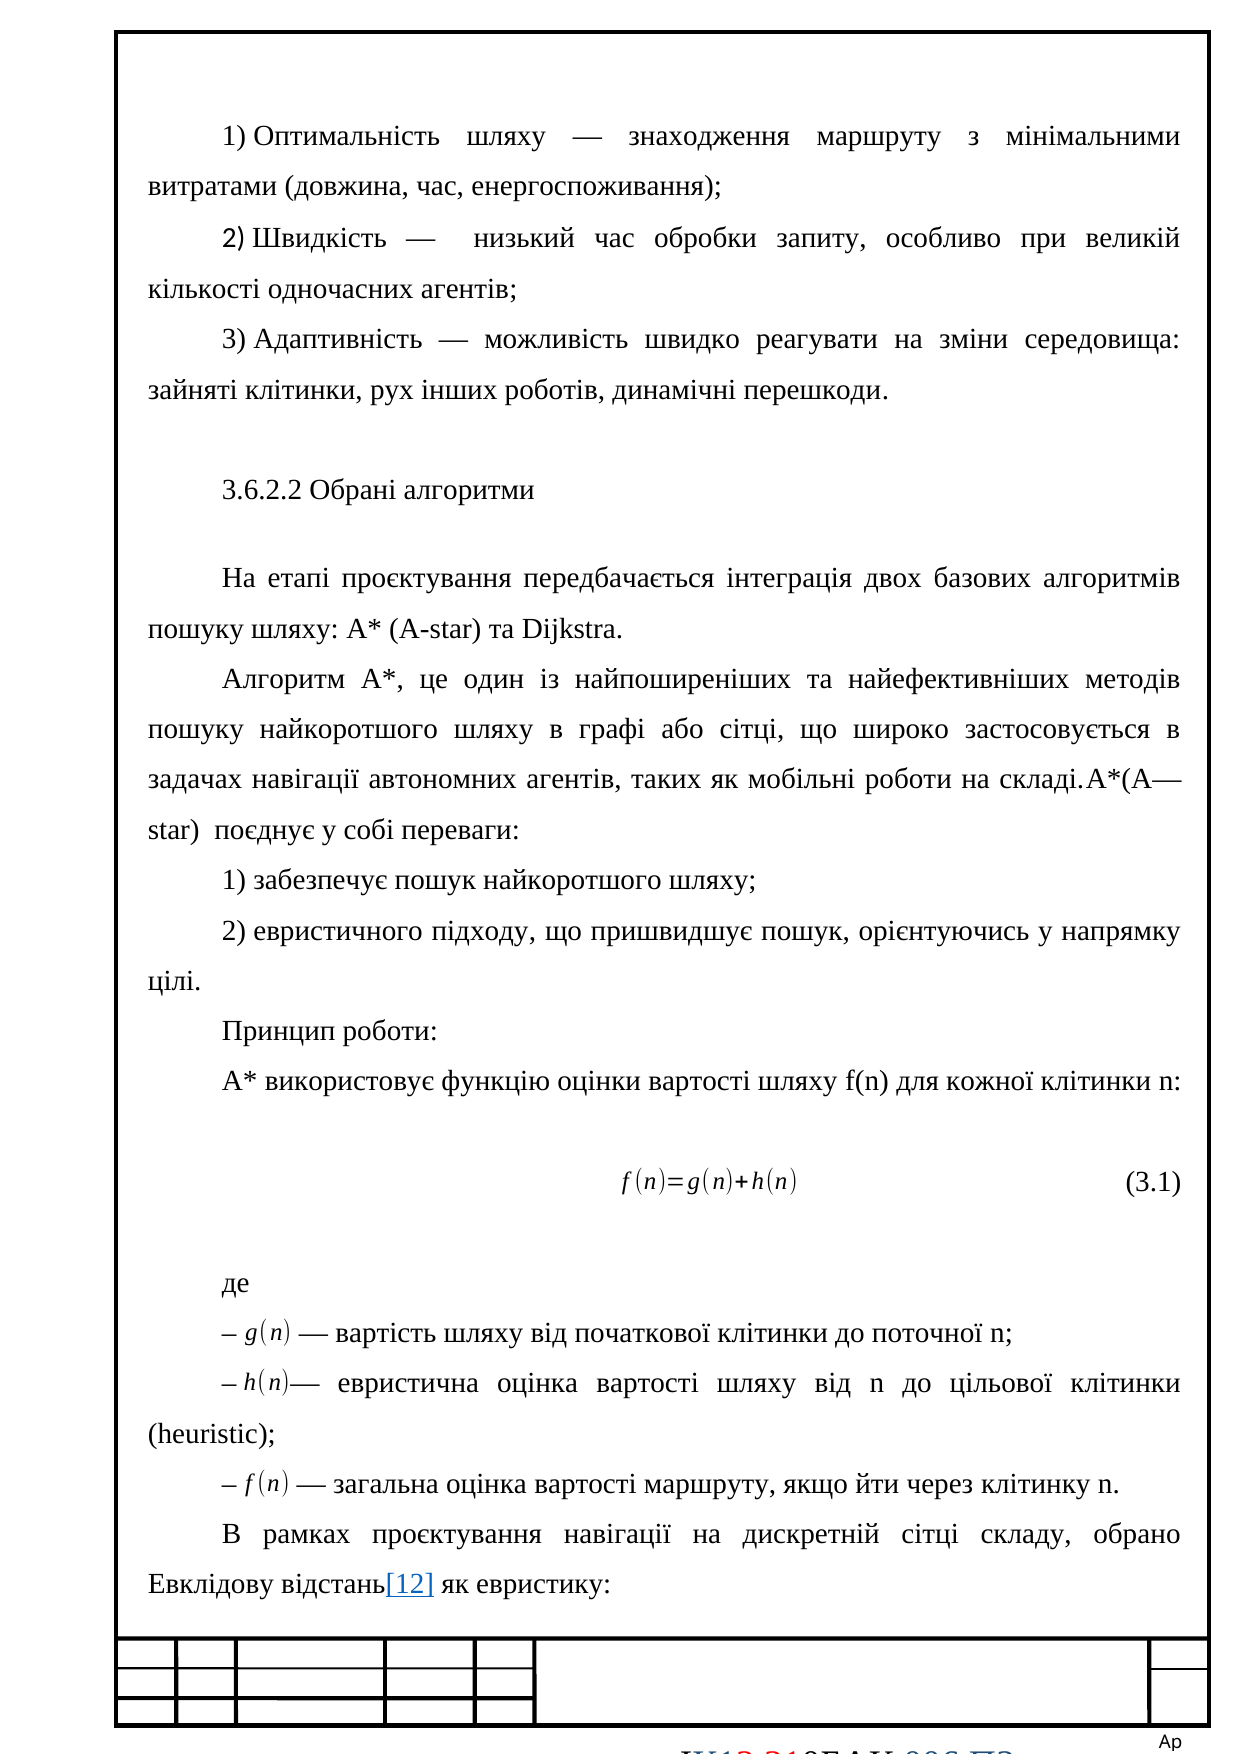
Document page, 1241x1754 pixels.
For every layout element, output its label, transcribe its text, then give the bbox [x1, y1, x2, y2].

text На етапі проєктування передбачається інтеграція двох базових алгоритмів пошуку шляху: A* (A-star) та Dijkstra. [148, 560, 1181, 644]
list забезпечує пошук найкоротшого шляху; [148, 862, 1181, 896]
list Швидкість — низький час обробки запиту, особливо при великій кількості одночасних агентів; [148, 219, 1181, 305]
text В рамках проєктування навігації на дискретній сітці складу, обрано Евклідову відстань[12] як евристику: [148, 1516, 1181, 1600]
list Адаптивність — можливість швидко реагувати на зміни середовища: зайняті клітинки, рух інших роботів, динамічні перешкоди. [148, 321, 1181, 405]
list евристичного підходу, що пришвидшує пошук, орієнтуючись у напрямку цілі. [148, 913, 1181, 996]
subtitle 3.6.2.2 Обрані алгоритми [148, 472, 1181, 506]
list — евристична оцінка вартості шляху від n до цільової клітинки (heuristic); [148, 1365, 1181, 1449]
list Оптимальність шляху — знаходження маршруту з мінімальними витратами (довжина, час, енергоспоживання); [148, 118, 1181, 202]
text (3.1) [148, 1164, 1181, 1198]
text A* використовує функцію оцінки вартості шляху f(n) для кожної клітинки n: [148, 1063, 1181, 1097]
list — вартість шляху від початкової клітинки до поточної n; [148, 1315, 1181, 1349]
text Принцип роботи: [148, 1013, 1181, 1047]
text де [148, 1265, 1181, 1298]
list — загальна оцінка вартості маршруту, якщо йти через клітинку n. [148, 1466, 1181, 1499]
text Алгоритм A*, це один із найпоширеніших та найефективніших методів пошуку найкоротшого шляху в графі або сітці, що широко застосовується в задачах навігації автономних агентів, таких як мобільні роботи на складі.A*(A—star) поєднує у собі переваги: [148, 661, 1181, 846]
